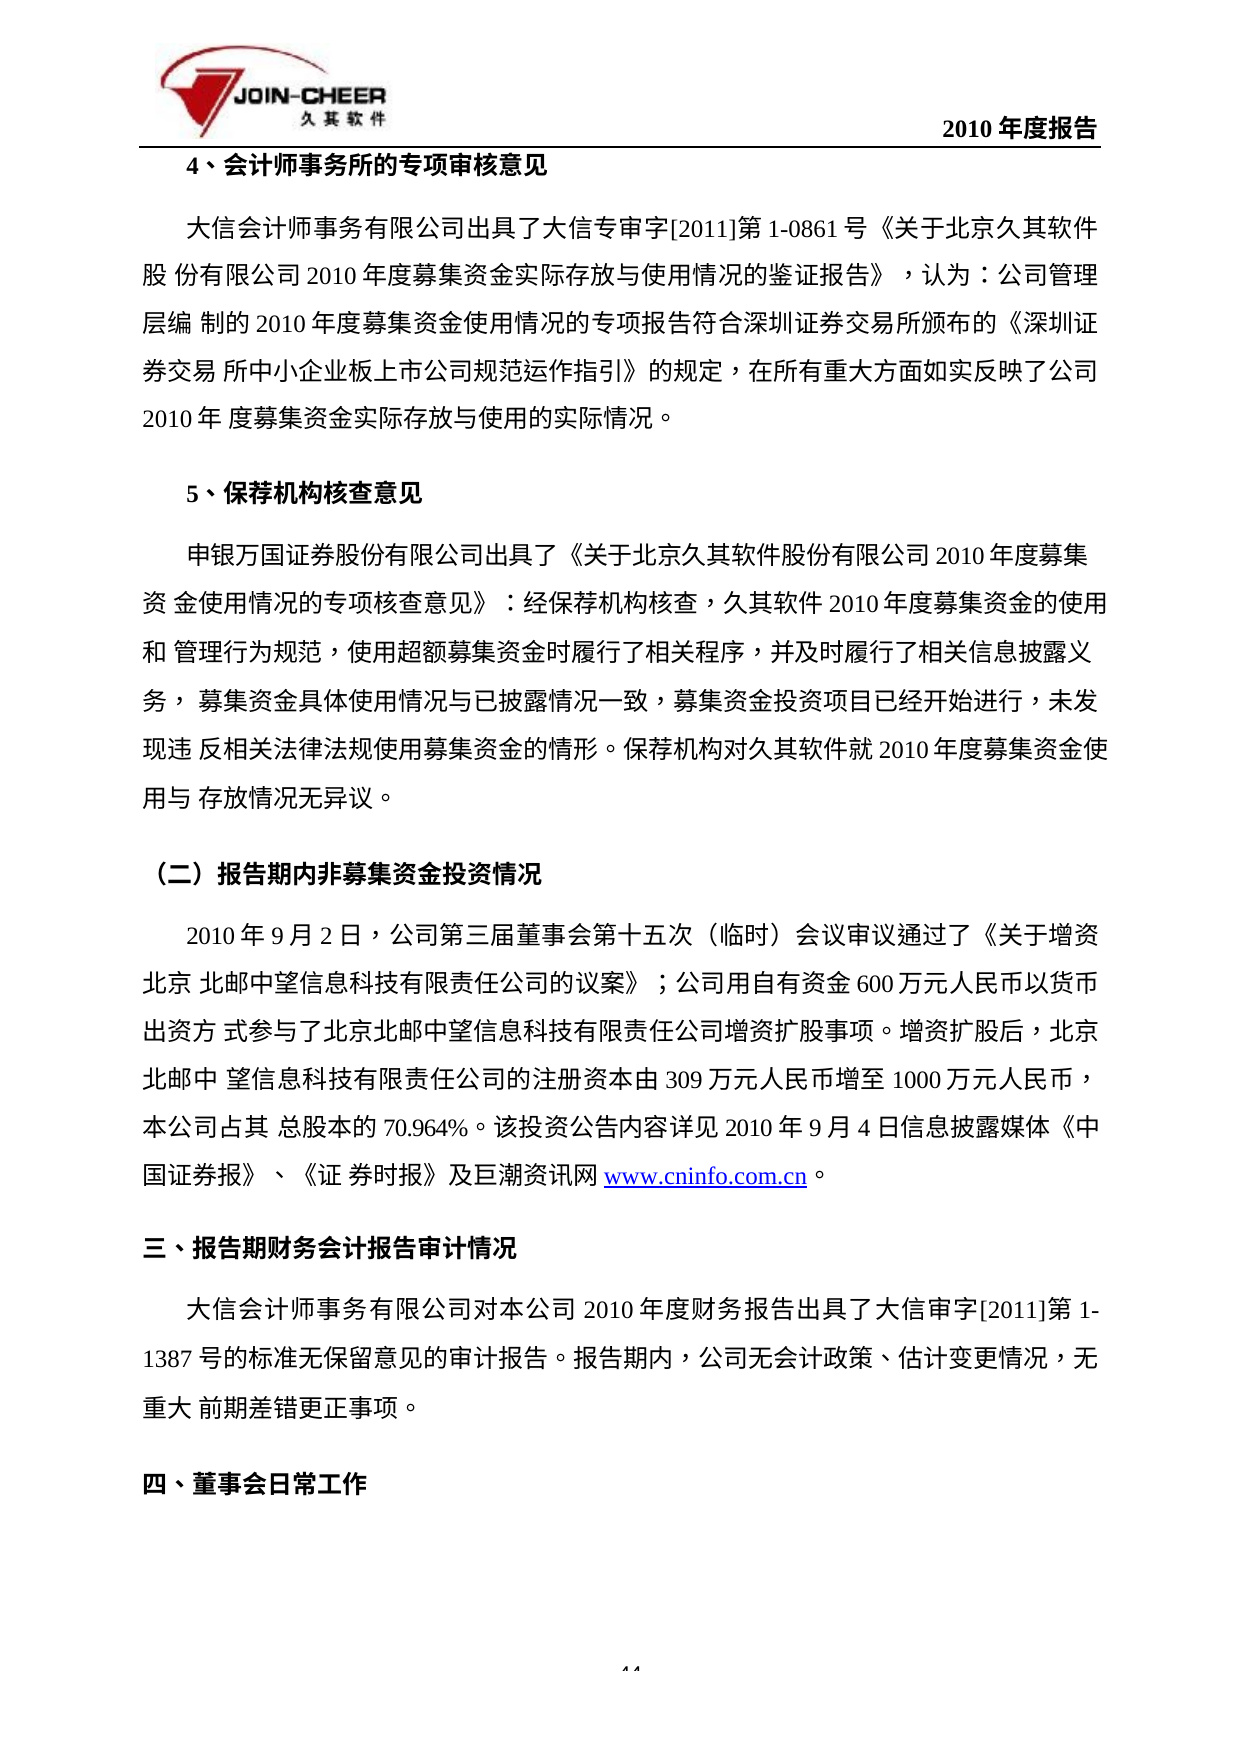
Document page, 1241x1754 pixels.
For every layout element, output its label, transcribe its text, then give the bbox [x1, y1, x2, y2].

text 2010年9月2日，公司第三届董事会第十五次（临时）会议审议通过了《关于增资北京 北邮中望信息科技有限责任公司的议案》；公司用自有资金600万元人民币以货币出资方 式参与了北京北邮中望信息科技有限责任公司增资扩股事项。增资扩股后，北京北邮中 望信息科技有限责任公司的注册资本由309万元人民币增至1000万元人民币，本公司占其 总股本的70.964%。该投资公告内容详见2010年9月4日信息披露媒体《中国证券报》、《证 券时报》及巨潮资讯网www.cninfo.com.cn。 [142, 918, 1100, 1192]
subtitle 4、会计师事务所的专项审核意见 [186, 142, 1096, 183]
subtitle （二）报告期内非募集资金投资情况 [142, 857, 1096, 891]
text 大信会计师事务有限公司出具了大信专审字[2011]第1-0861号《关于北京久其软件股 份有限公司2010年度募集资金实际存放与使用情况的鉴证报告》，认为：公司管理层编 制的2010年度募集资金使用情况的专项报告符合深圳证券交易所颁布的《深圳证券交易 所中小企业板上市公司规范运作指引》的规定，在所有重大方面如实反映了公司 2010年 度募集资金实际存放与使用的实际情况。 [142, 210, 1099, 435]
subtitle 四、董事会日常工作 [142, 1466, 1096, 1500]
picture [155, 43, 394, 139]
text 申银万国证券股份有限公司出具了《关于北京久其软件股份有限公司2010年度募集资 金使用情况的专项核查意见》：经保荐机构核查，久其软件2010年度募集资金的使用和 管理行为规范，使用超额募集资金时履行了相关程序，并及时履行了相关信息披露义务， 募集资金具体使用情况与已披露情况一致，募集资金投资项目已经开始进行，未发现违 反相关法律法规使用募集资金的情形。保荐机构对久其软件就2010年度募集资金使用与 存放情况无异议。 [142, 537, 1113, 815]
subtitle 三、报告期财务会计报告审计情况 [142, 1231, 1096, 1265]
subtitle 5、保荐机构核查意见 [186, 476, 1096, 510]
text 大信会计师事务有限公司对本公司2010年度财务报告出具了大信审字[2011]第1-1387 号的标准无保留意见的审计报告。报告期内，公司无会计政策、估计变更情况，无重大 前期差错更正事项。 [142, 1292, 1100, 1424]
